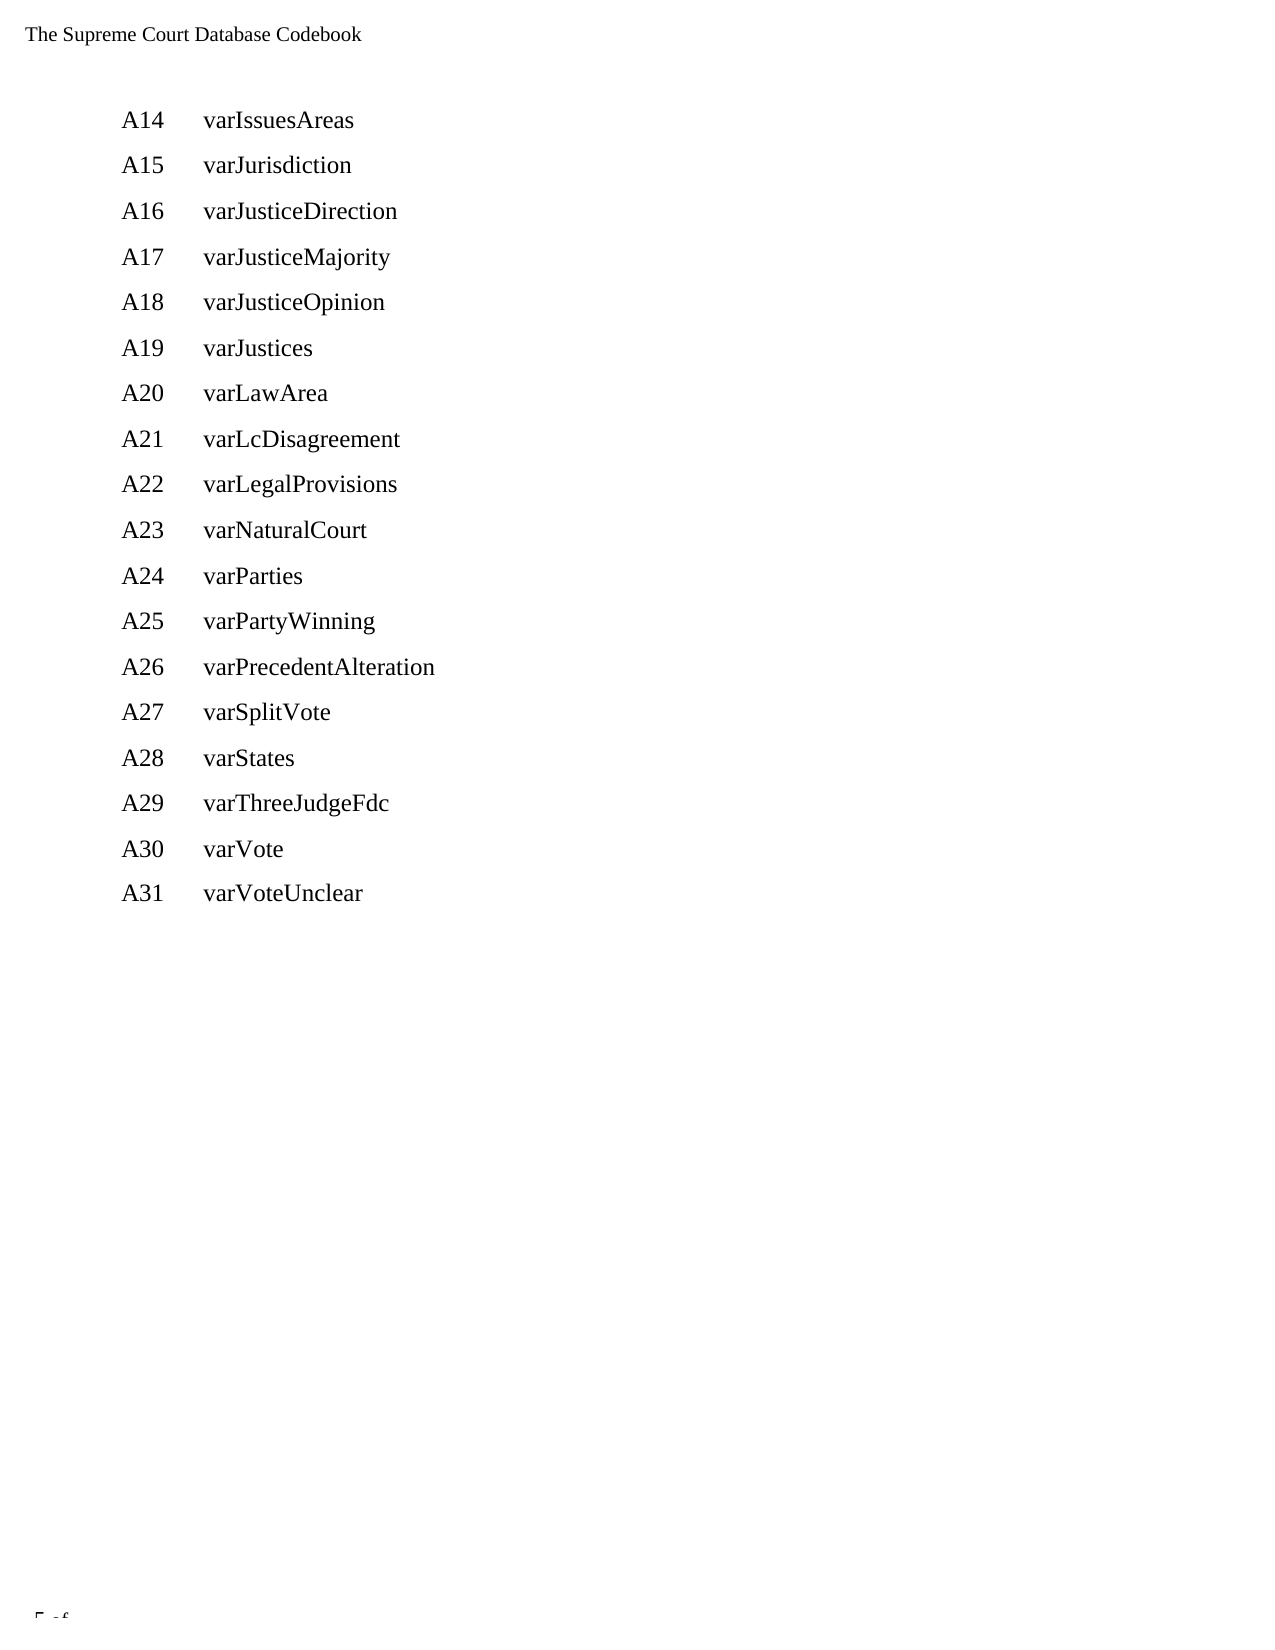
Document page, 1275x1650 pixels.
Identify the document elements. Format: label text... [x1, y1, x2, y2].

table_cell varJusticeDirection [184, 190, 440, 236]
table_cell varVote [184, 828, 440, 874]
table_cell A26 [116, 646, 184, 692]
table_header A14 [116, 110, 184, 145]
table_cell varJustices [184, 327, 440, 373]
table_cell varNaturalCourt [184, 509, 440, 555]
table_cell A30 [116, 828, 184, 874]
table_cell A29 [116, 783, 184, 828]
table_cell varJusticeMajority [184, 236, 440, 281]
table_cell varThreeJudgeFdc [184, 783, 440, 828]
table_cell A20 [116, 373, 184, 418]
table_cell varParties [184, 555, 440, 601]
table_cell A17 [116, 236, 184, 281]
table_cell A19 [116, 327, 184, 373]
table_cell varJurisdiction [184, 145, 440, 190]
table_cell varStates [184, 737, 440, 783]
table_cell A15 [116, 145, 184, 190]
table_cell A18 [116, 281, 184, 327]
table_cell A28 [116, 737, 184, 783]
table_cell A16 [116, 190, 184, 236]
table_cell A31 [116, 874, 184, 909]
table_cell varLegalProvisions [184, 464, 440, 509]
table_cell varVoteUnclear [184, 874, 440, 909]
table_cell A23 [116, 509, 184, 555]
table_cell A22 [116, 464, 184, 509]
table_cell varPrecedentAlteration [184, 646, 440, 692]
table_cell A24 [116, 555, 184, 601]
table_cell varLcDisagreement [184, 418, 440, 464]
table_cell A27 [116, 692, 184, 737]
table_cell varJusticeOpinion [184, 281, 440, 327]
table_cell A21 [116, 418, 184, 464]
table_cell varSplitVote [184, 692, 440, 737]
table_cell varLawArea [184, 373, 440, 418]
table_cell A25 [116, 601, 184, 646]
table_cell varPartyWinning [184, 601, 440, 646]
table_header varIssuesAreas [184, 110, 440, 145]
